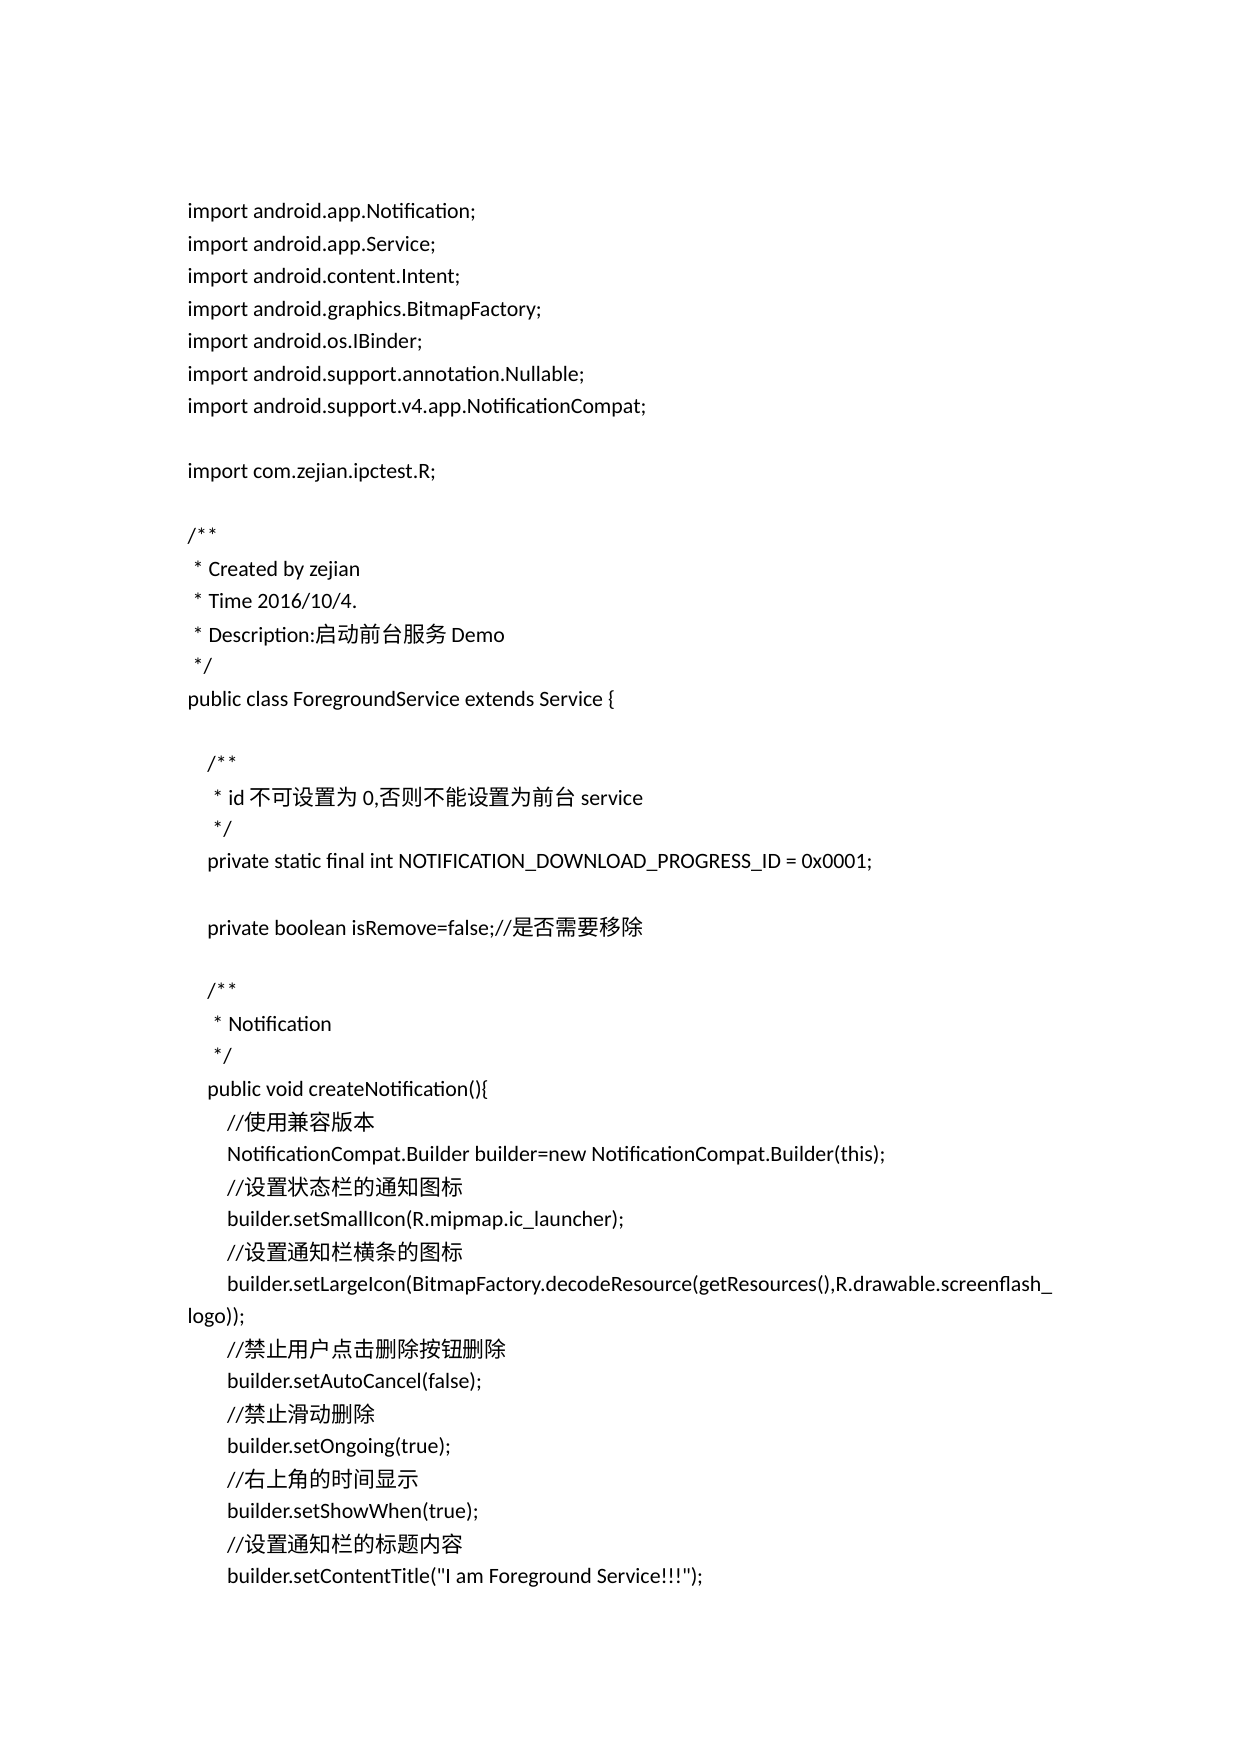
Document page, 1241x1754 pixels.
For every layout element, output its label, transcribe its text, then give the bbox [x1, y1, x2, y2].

text * Time 2016/10/4. [187, 584, 1053, 617]
text import android.support.annotation.Nullable; [187, 357, 1053, 389]
text builder.setContentTitle("I am Foreground Service!!!"); [187, 1559, 1053, 1592]
text * Description:启动前台服务Demo [187, 617, 1053, 649]
text */ [187, 1039, 1053, 1072]
text builder.setLargeIcon(BitmapFactory.decodeResource(getResources(),R.drawable.screenflash_logo)); [187, 1267, 1053, 1332]
text import android.content.Intent; [187, 259, 1053, 292]
text //右上角的时间显示 [187, 1462, 1053, 1494]
text import android.app.Service; [187, 227, 1053, 259]
text import com.zejian.ipctest.R; [187, 454, 1053, 487]
text import android.app.Notification; [187, 194, 1053, 227]
text //使用兼容版本 [187, 1104, 1053, 1137]
text import android.os.IBinder; [187, 324, 1053, 357]
text NotificationCompat.Builder builder=new NotificationCompat.Builder(this); [187, 1137, 1053, 1169]
text /** [187, 747, 1053, 779]
text private boolean isRemove=false;//是否需要移除 [187, 909, 1053, 942]
text //设置通知栏的标题内容 [187, 1527, 1053, 1559]
text /** [187, 974, 1053, 1007]
text * Created by zejian [187, 552, 1053, 584]
text builder.setOngoing(true); [187, 1429, 1053, 1462]
text */ [187, 812, 1053, 844]
text //禁止用户点击删除按钮删除 [187, 1332, 1053, 1364]
text builder.setAutoCancel(false); [187, 1364, 1053, 1397]
text /** [187, 519, 1053, 552]
text import android.graphics.BitmapFactory; [187, 292, 1053, 324]
text */ [187, 649, 1053, 682]
text public class ForegroundService extends Service { [187, 682, 1053, 714]
text * Notification [187, 1007, 1053, 1039]
text import android.support.v4.app.NotificationCompat; [187, 389, 1053, 422]
text //设置通知栏横条的图标 [187, 1234, 1053, 1267]
text builder.setSmallIcon(R.mipmap.ic_launcher); [187, 1202, 1053, 1234]
text private static final int NOTIFICATION_DOWNLOAD_PROGRESS_ID = 0x0001; [187, 844, 1053, 877]
text public void createNotification(){ [187, 1072, 1053, 1104]
text //禁止滑动删除 [187, 1397, 1053, 1429]
text builder.setShowWhen(true); [187, 1494, 1053, 1527]
text //设置状态栏的通知图标 [187, 1169, 1053, 1202]
text * id不可设置为0,否则不能设置为前台service [187, 779, 1053, 812]
